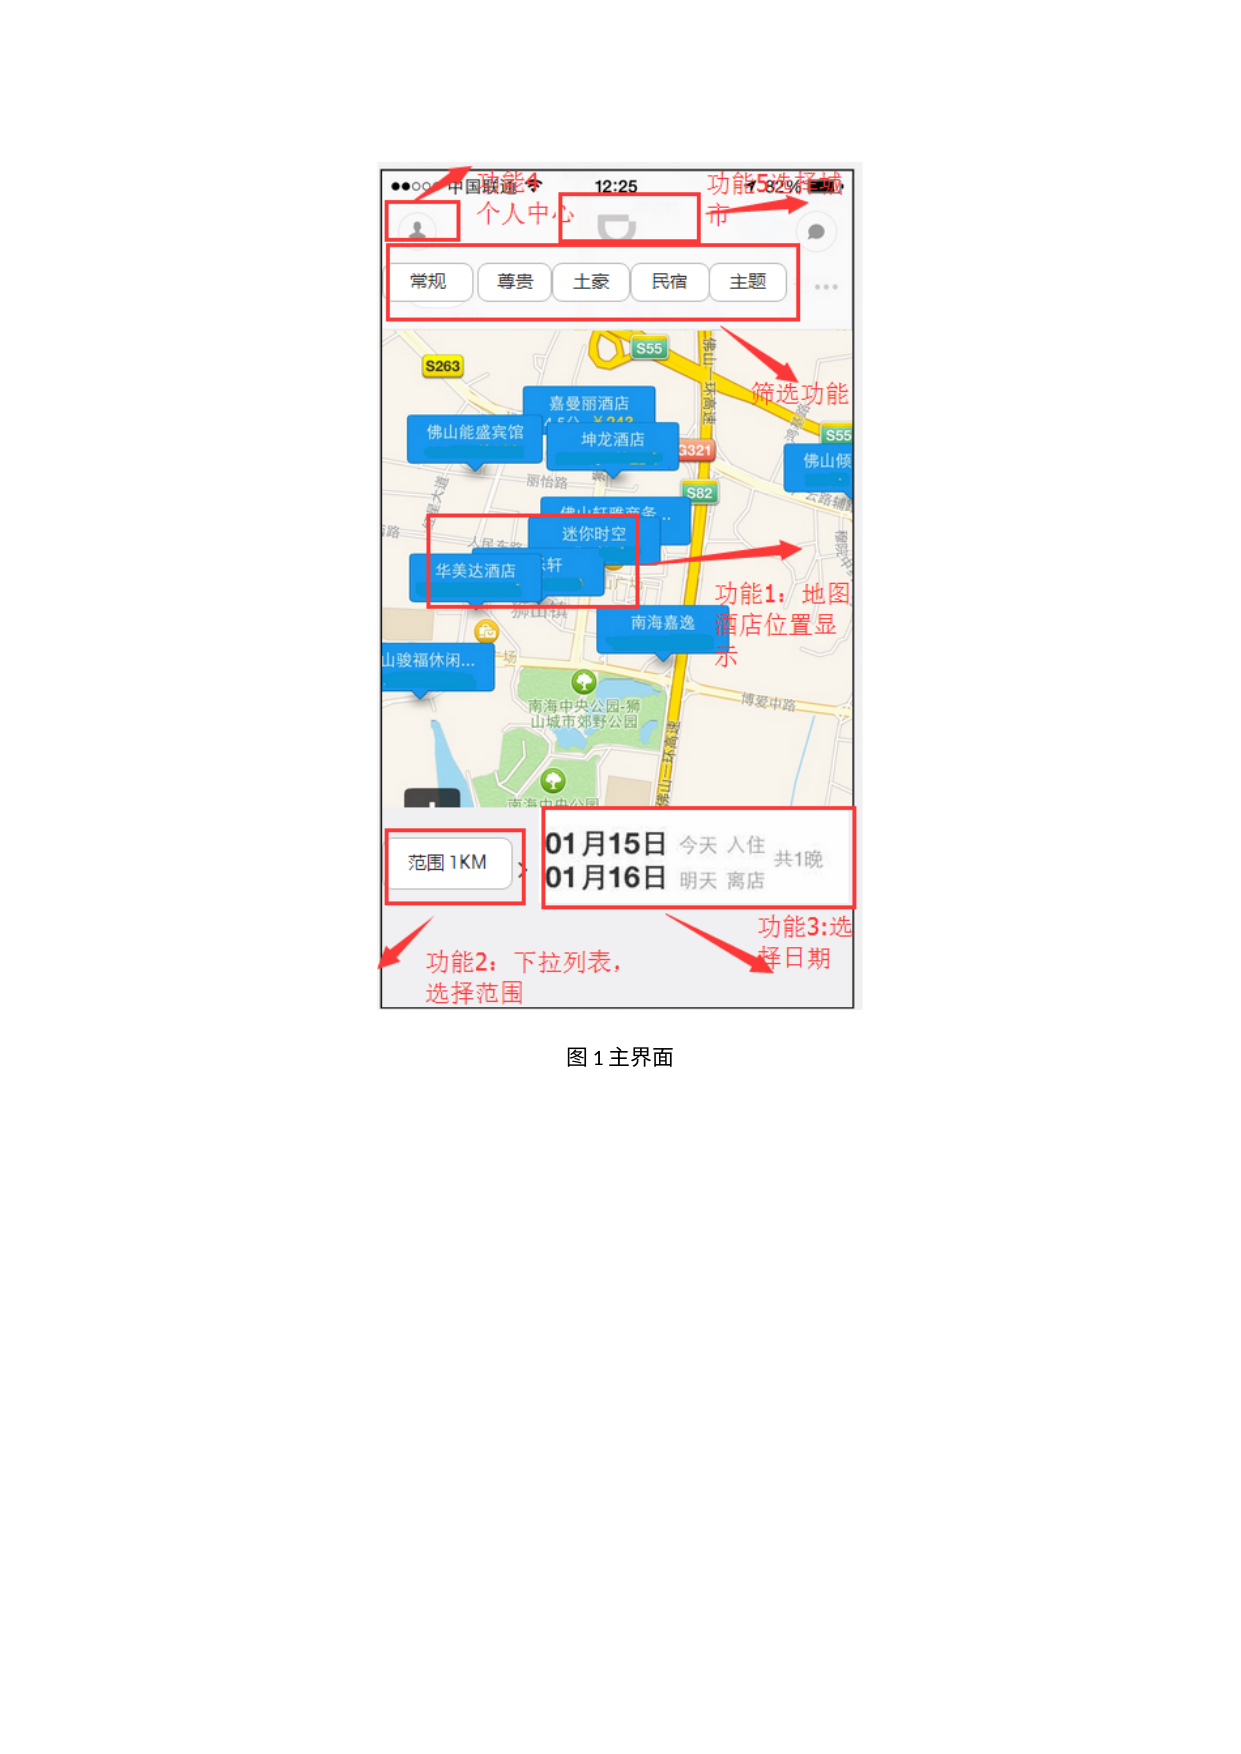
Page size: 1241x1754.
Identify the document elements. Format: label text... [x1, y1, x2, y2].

text 图1 主界面 [187, 1039, 1053, 1072]
picture [377, 162, 863, 1010]
